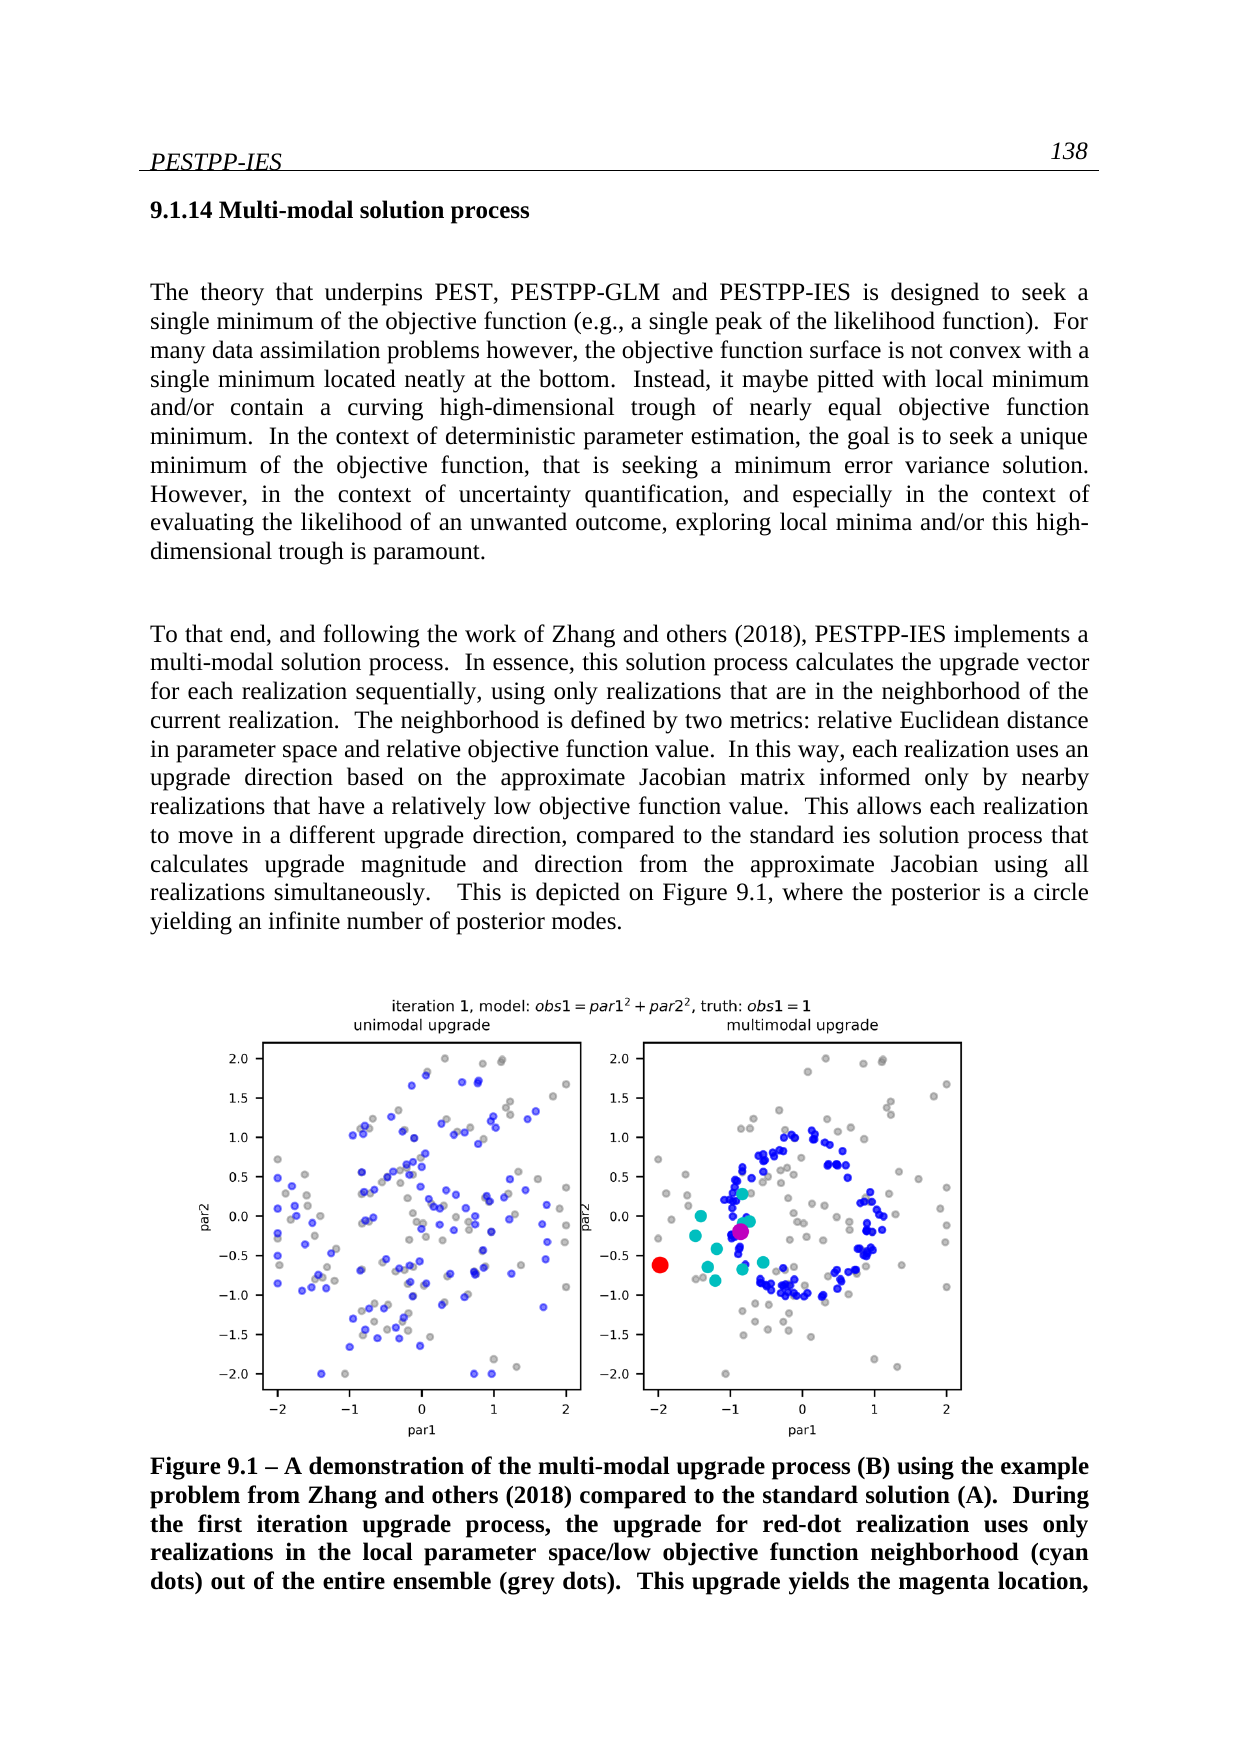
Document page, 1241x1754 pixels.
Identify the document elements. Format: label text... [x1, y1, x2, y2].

subtitle 9.1.14 Multi-modal solution process [150, 195, 1090, 224]
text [150, 1451, 1090, 1595]
text The theory that underpins PEST, PESTPP-GLM and PESTPP-IES is designed to seek a single minimum of the objective function (e.g., a single peak of the likelihood function). For many data assimilation problems however, the objective function surface is not convex with a single minimum located neatly at the bottom. Instead, it maybe pitted with local minimum and/or contain a curving high-dimensional trough of nearly equal objective function minimum. In the context of deterministic parameter estimation, the goal is to seek a unique minimum of the objective function, that is seeking a minimum error variance solution. However, in the context of uncertainty quantification, and especially in the context of evaluating the likelihood of an unwanted outcome, exploring local minima and/or this high-dimensional trough is paramount. [150, 277, 1090, 565]
text To that end, and following the work of Zhang and others (2018), PESTPP-IES implements a multi-modal solution process. In essence, this solution process calculates the upgrade vector for each realization sequentially, using only realizations that are in the neighborhood of the current realization. The neighborhood is defined by two metrics: relative Euclidean distance in parameter space and relative objective function value. In this way, each realization uses an upgrade direction based on the approximate Jacobian matrix informed only by nearby realizations that have a relatively low objective function value. This allows each realization to move in a different upgrade direction, compared to the standard ies solution process that calculates upgrade magnitude and direction from the approximate Jacobian using all realizations simultaneously. This is depicted on Figure 9.1, where the posterior is a circle yielding an infinite number of posterior modes. [150, 619, 1090, 935]
picture [150, 988, 1050, 1439]
